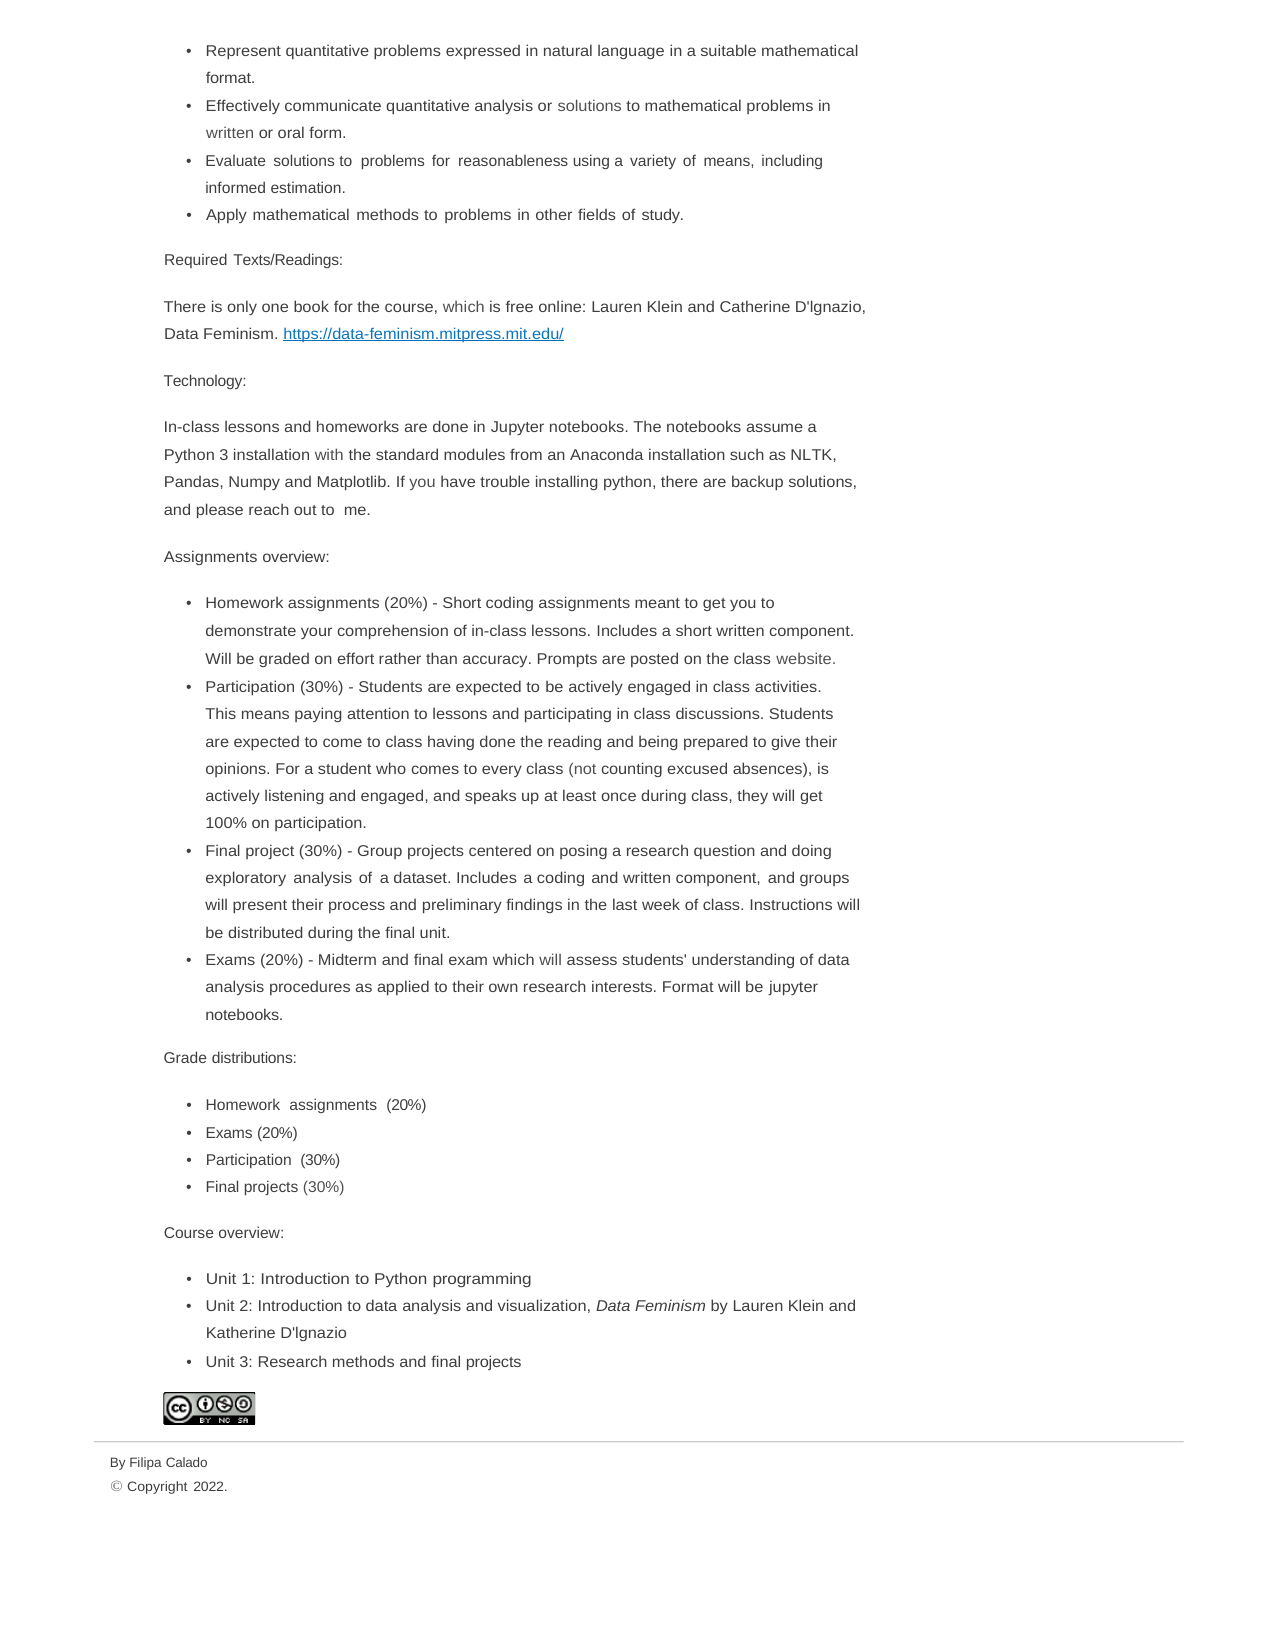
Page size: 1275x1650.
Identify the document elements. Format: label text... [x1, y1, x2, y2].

text Required Texts/Readings: [164, 250, 1096, 268]
list Evaluate solutions to problems for reasonableness using a variety of means, including informed estimation. [186, 152, 833, 197]
list Unit 1: Introduction to Python programming [186, 1270, 1096, 1288]
list Participation (30%) [186, 1151, 1096, 1169]
list Exams (20%) - Midterm and final exam which will assess students' understanding of data analysis procedures as applied to their own research interests. Format will be jupyter notebooks. [186, 951, 853, 1023]
list Homework assignments (20%) - Short coding assignments meant to get you to demonstrate your comprehension of in-class lessons. Includes a short written component. Will be graded on effort rather than accuracy. Prompts are posted on the class website. [186, 594, 864, 668]
picture [163, 1392, 256, 1425]
text Technology: [163, 372, 1096, 390]
list Represent quantitative problems expressed in natural language in a suitable mathematical format. [186, 41, 865, 87]
text In-class lessons and homeworks are done in Jupyter notebooks. The notebooks assume a Python 3 installation with the standard modules from an Anaconda installation such as NLTK, Pandas, Numpy and Matplotlib. If you have trouble installing python, there are backup solutions, and please reach out to me. [163, 417, 870, 519]
text Grade distributions: [163, 1049, 1096, 1067]
text There is only one book for the course, which is free online: Lauren Klein and Catherine D'lgnazio, Data Feminism. https://data-feminism.mitpress.mit.edu/ [163, 298, 870, 343]
list Participation (30%) - Students are expected to be actively engaged in class activities. This means paying attention to lessons and participating in class discussions. Students are expected to come to class having done the reading and being prepared to give their opinions. For a student who comes to every class (not counting excused absences), is actively listening and engaged, and speaks up at least once during class, they will get 100% on participation. [186, 678, 857, 832]
text Assignments overview: [164, 547, 1096, 565]
list Exams (20%) [186, 1124, 1096, 1142]
list Final projects (30%) Course overview: [163, 1178, 349, 1241]
list Unit 3: Research methods and final projects [186, 1353, 1096, 1371]
list Effectively communicate quantitative analysis or solutions to mathematical problems in written or oral form. [186, 97, 843, 142]
list Homework assignments (20%) [186, 1095, 1096, 1113]
text By Filipa Calado [109, 1455, 1096, 1470]
list Final project (30%) - Group projects centered on posing a research question and doing exploratory analysis of a dataset. Includes a coding and written component, and groups will present their process and preliminary findings in the last week of class. Instructions will be distributed during the final unit. [186, 842, 871, 941]
text © Copyright 2022. [110, 1477, 1096, 1495]
list Apply mathematical methods to problems in other fields of study. [186, 206, 1096, 224]
list Unit 2: Introduction to data analysis and visualization, Data Feminism by Lauren Klein and Katherine D'lgnazio [186, 1297, 862, 1342]
